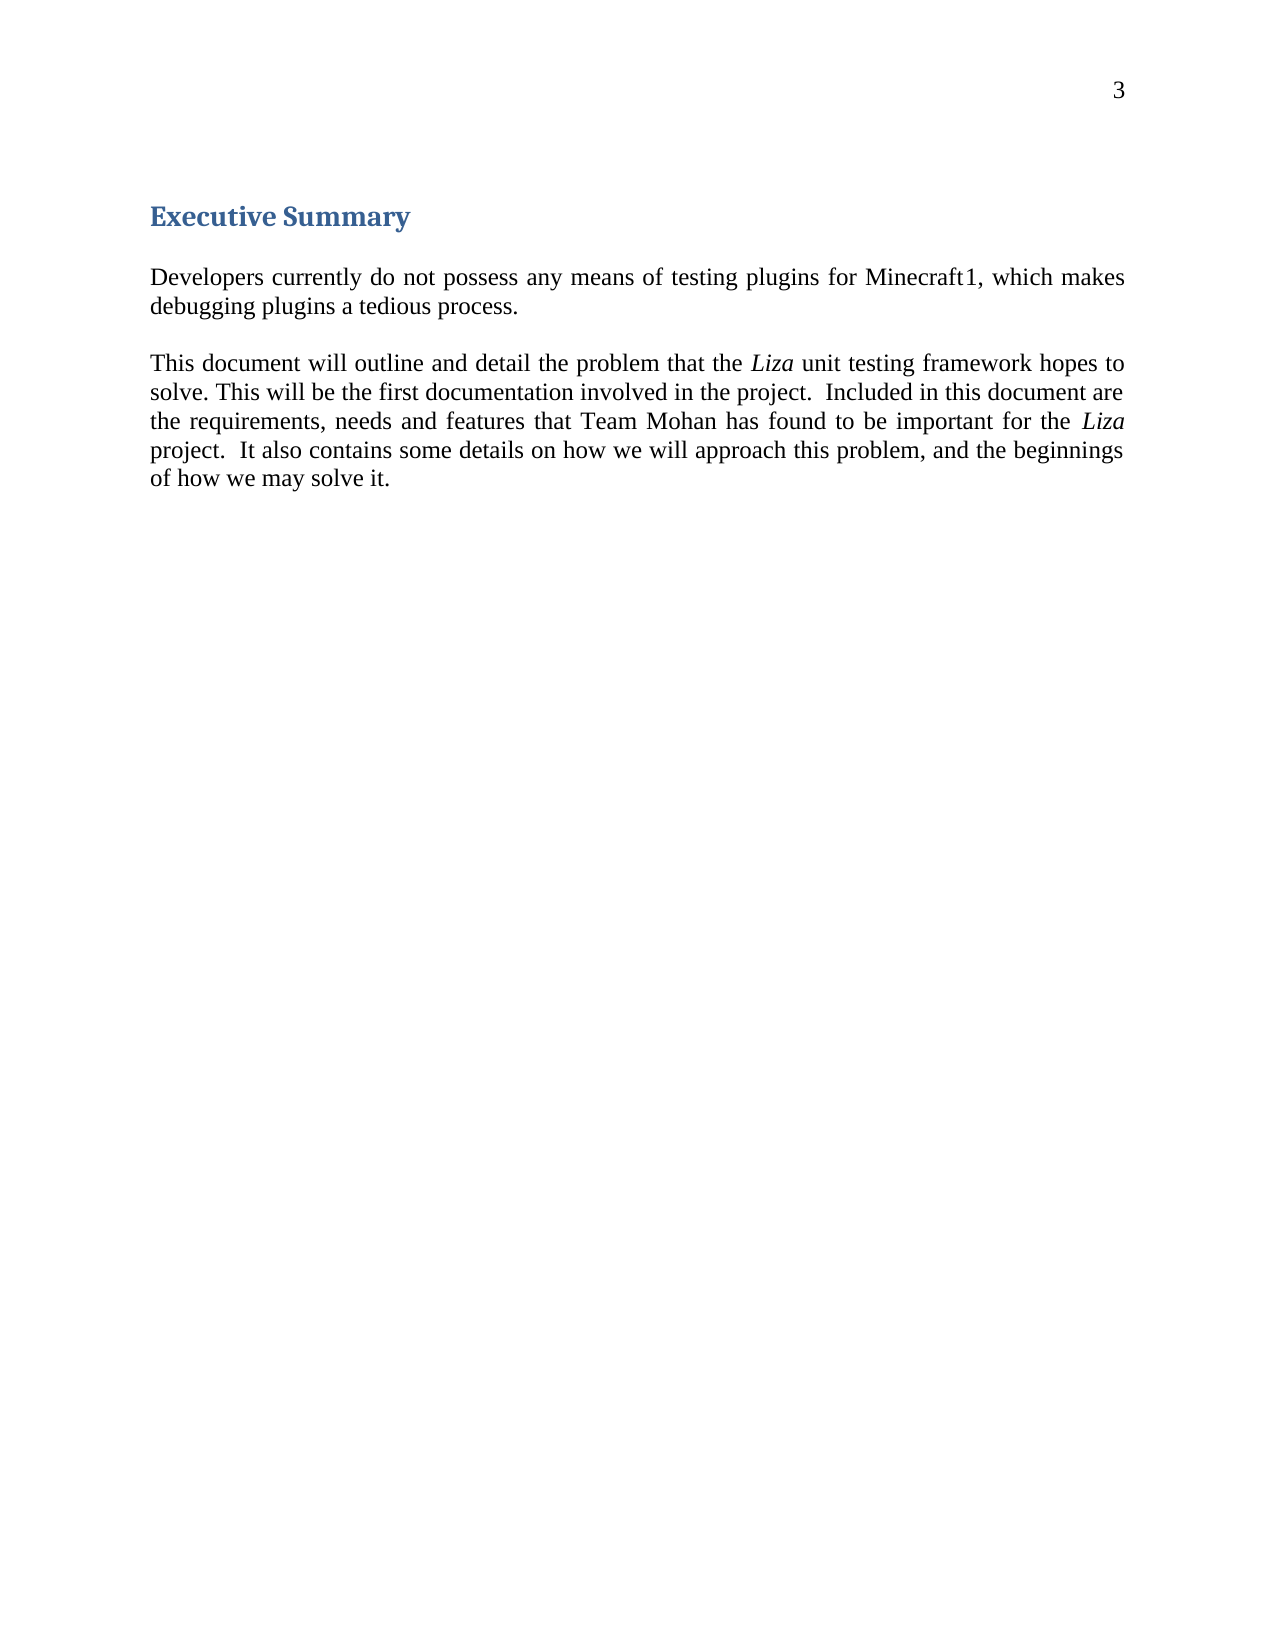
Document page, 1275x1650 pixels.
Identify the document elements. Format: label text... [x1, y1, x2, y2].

text Developers currently do not possess any means of testing plugins for Minecraft, which makes debugging plugins a tedious process. [150, 262, 1125, 320]
subtitle Executive Summary [150, 200, 1125, 233]
text This document will outline and detail the problem that the Liza unit testing framework hopes to solve. This will be the first documentation involved in the project. Included in this document are the requirements, needs and features that Team Mohan has found to be important for the Liza project. It also contains some details on how we will approach this problem, and the beginnings of how we may solve it. [150, 348, 1125, 492]
